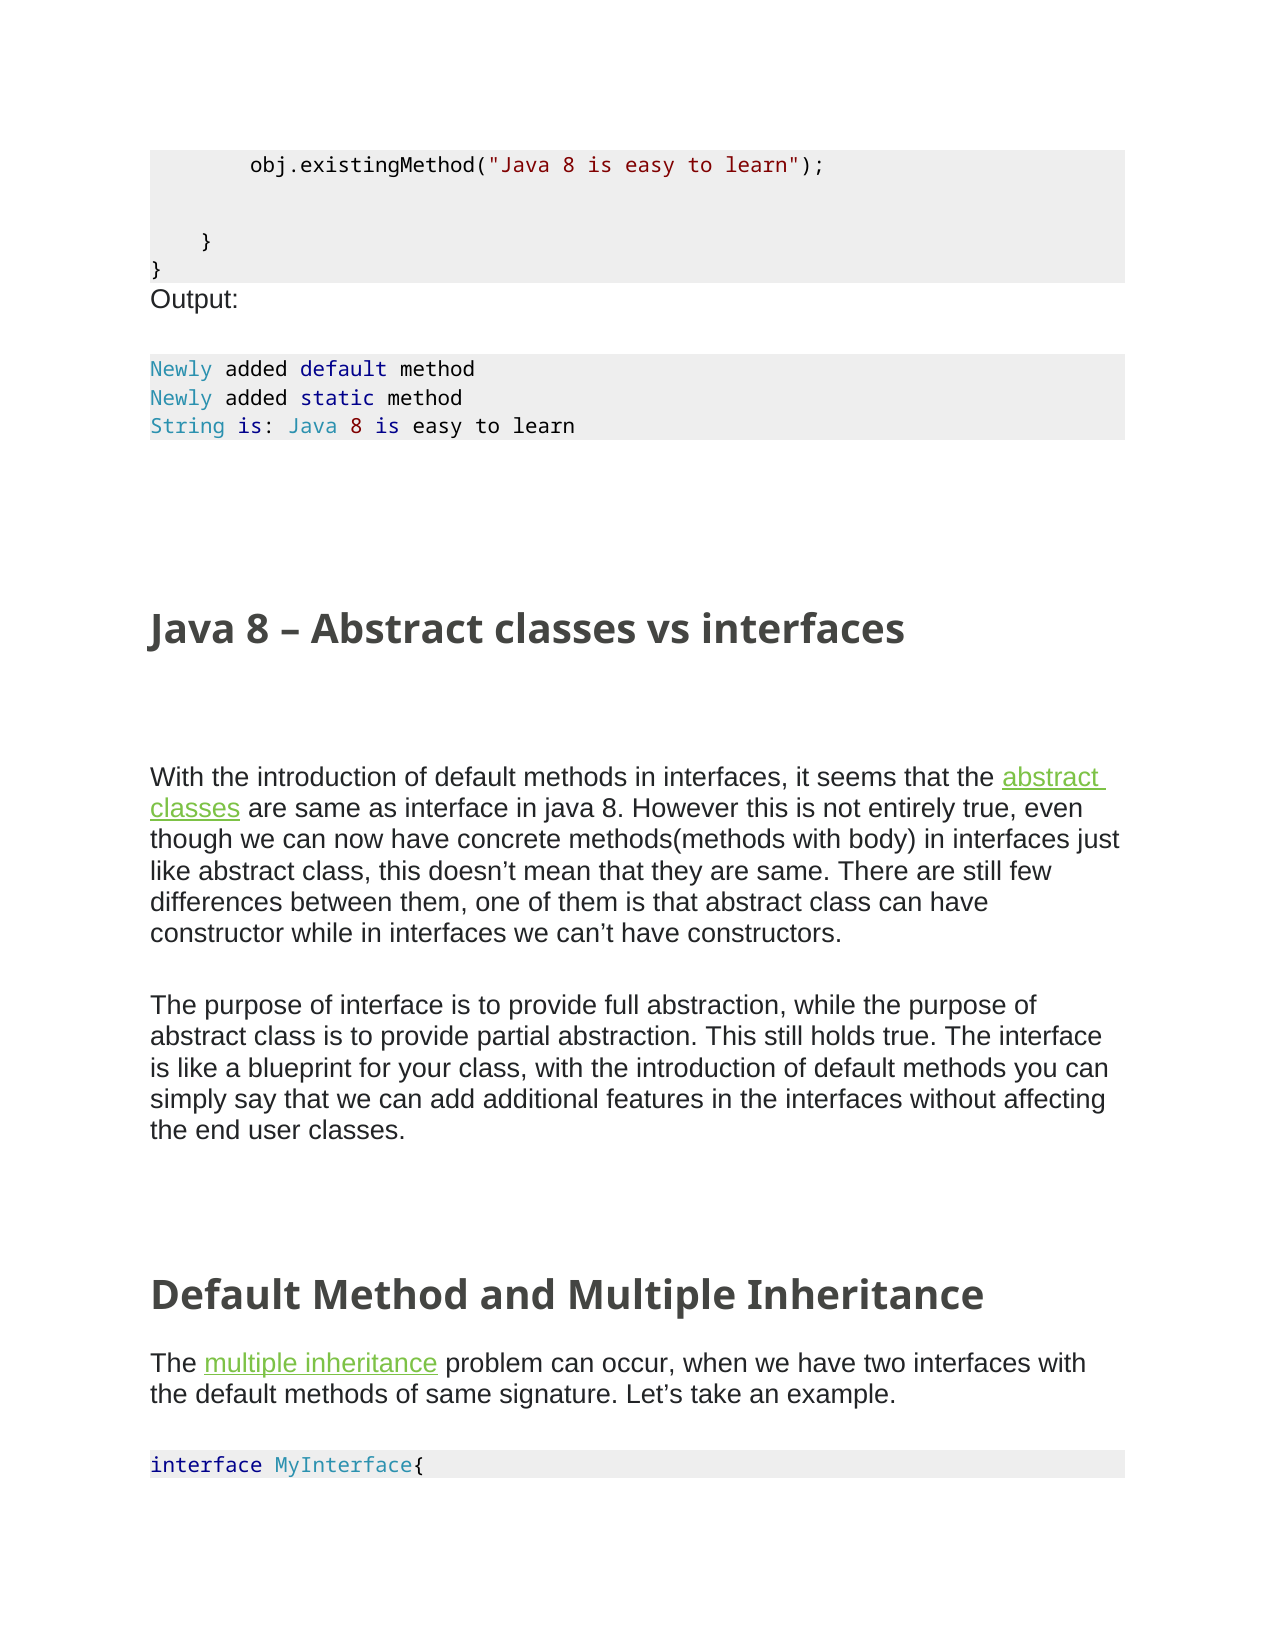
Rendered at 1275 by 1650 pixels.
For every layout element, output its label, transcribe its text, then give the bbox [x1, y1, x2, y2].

text String is: Java 8 is easy to learn [150, 411, 1125, 440]
text The multiple inheritance problem can occur, when we have two interfaces with the default methods of same signature. Let’s take an example. [150, 1347, 1125, 1409]
subtitle Java 8 – Abstract classes vs interfaces [150, 600, 1125, 656]
text Newly added static method [150, 383, 1125, 411]
text With the introduction of default methods in interfaces, it seems that the abstract classes are same as interface in java 8. However this is not entirely true, even though we can now have concrete methods(methods with body) in interfaces just like abstract class, this doesn’t mean that they are same. There are still few differences between them, one of them is that abstract class can have constructor while in interfaces we can’t have constructors. [150, 761, 1125, 948]
text Output: [150, 283, 1125, 314]
text Newly added default method [150, 354, 1125, 383]
text } [150, 226, 1125, 254]
text obj.existingMethod("Java 8 is easy to learn"); [150, 150, 1125, 178]
text The purpose of interface is to provide full abstraction, while the purpose of abstract class is to provide partial abstraction. This still holds true. The interface is like a blueprint for your class, with the introduction of default methods you can simply say that we can add additional features in the interfaces without affecting the end user classes. [150, 989, 1125, 1145]
text } [150, 254, 1125, 283]
text interface MyInterface{ [150, 1450, 1125, 1478]
subtitle Default Method and Multiple Inheritance [150, 1266, 1125, 1322]
